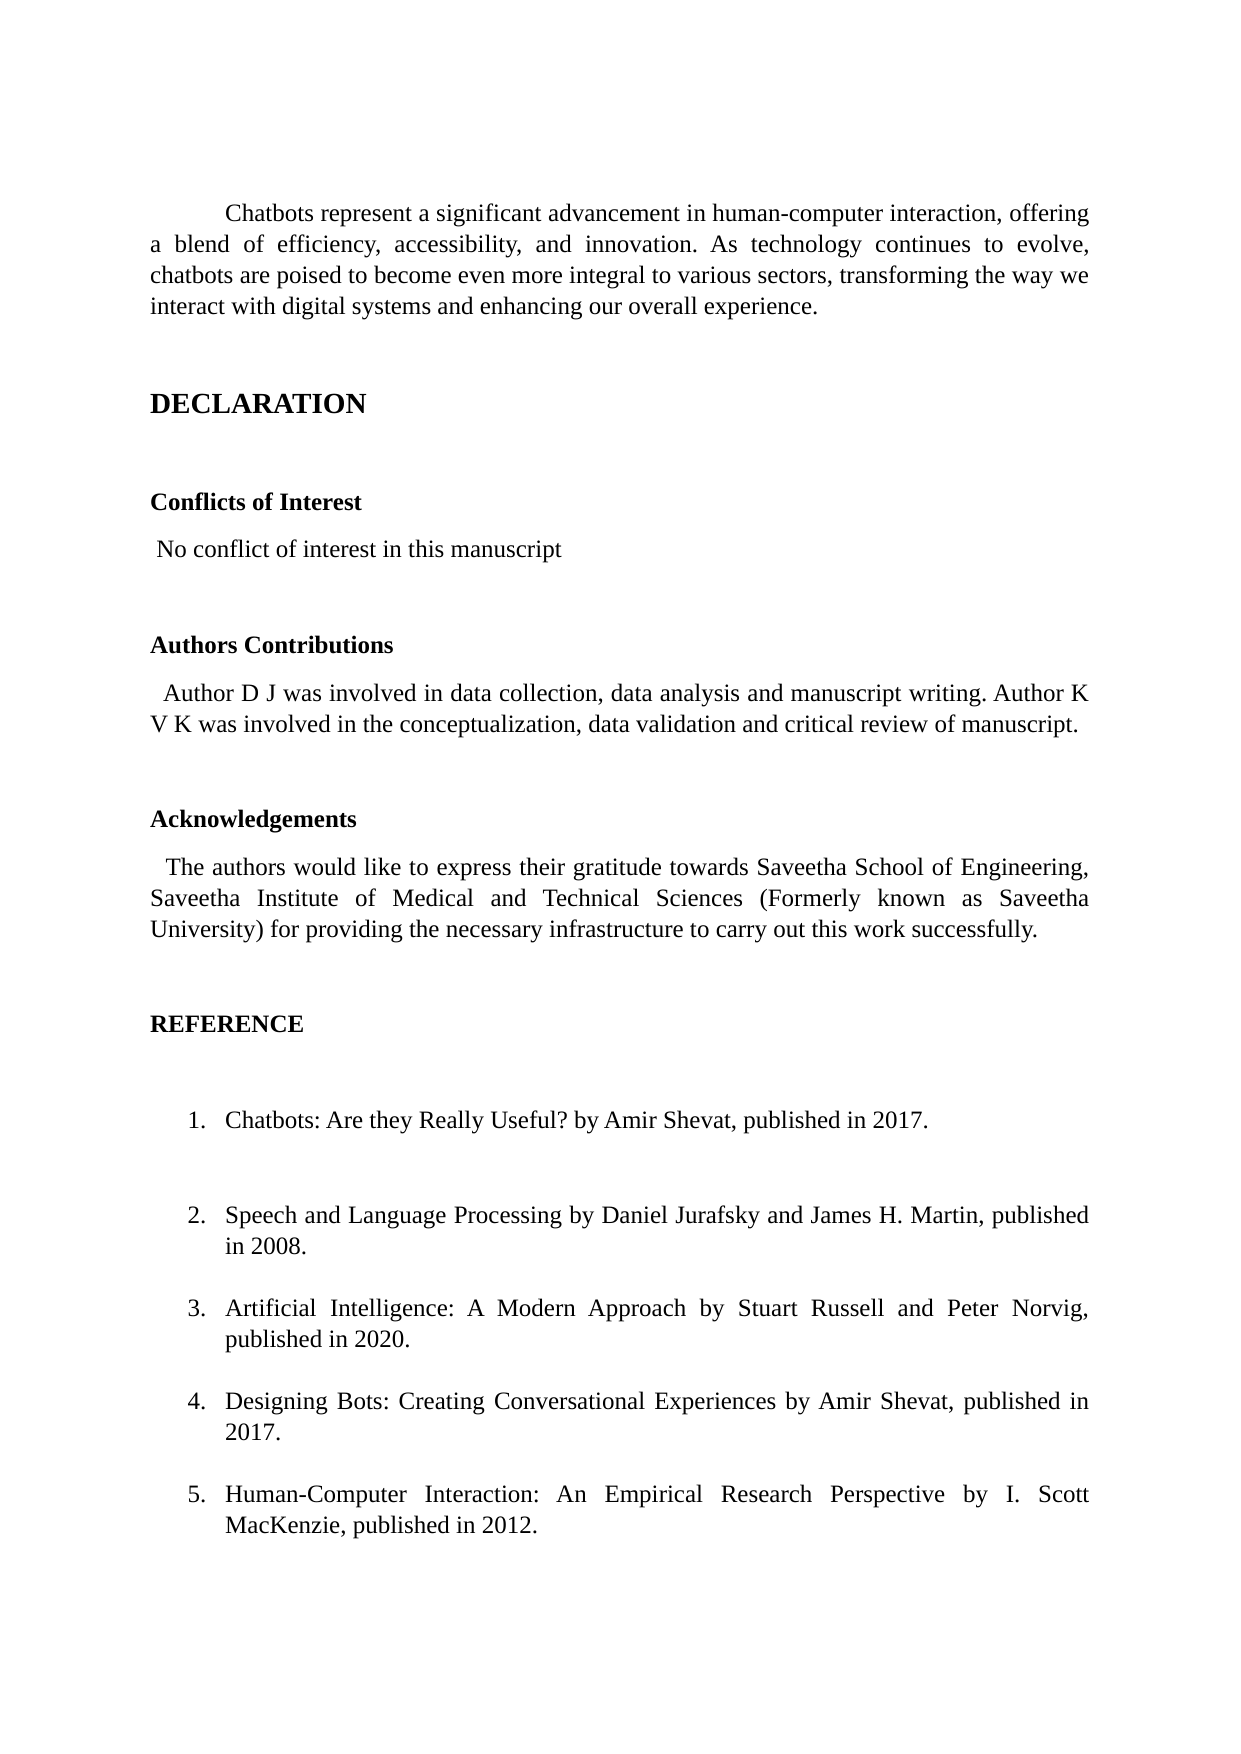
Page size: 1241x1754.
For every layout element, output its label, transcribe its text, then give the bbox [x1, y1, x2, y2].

text No conflict of interest in this manuscript [150, 534, 1090, 563]
text Acknowledgements [150, 804, 1090, 833]
list Chatbots: Are they Really Useful? by Amir Shevat, published in 2017. [187, 1105, 1090, 1133]
list Speech and Language Processing by Daniel Jurafsky and James H. Martin, published in 2008. [187, 1200, 1090, 1260]
list Artificial Intelligence: A Modern Approach by Stuart Russell and Peter Norvig, published in 2020. [187, 1293, 1090, 1353]
text Author D J was involved in data collection, data analysis and manuscript writing. Author K V K was involved in the conceptualization, data validation and critical review of manuscript. [150, 678, 1090, 737]
text The authors would like to express their gratitude towards Saveetha School of Engineering, Saveetha Institute of Medical and Technical Sciences (Formerly known as Saveetha University) for providing the necessary infrastructure to carry out this work successfully. [150, 852, 1090, 943]
list Human-Computer Interaction: An Empirical Research Perspective by I. Scott MacKenzie, published in 2012. [187, 1479, 1090, 1539]
list Designing Bots: Creating Conversational Experiences by Amir Shevat, published in 2017. [187, 1386, 1090, 1446]
text REFERENCE [150, 1009, 1090, 1038]
text DECLARATION [150, 386, 1090, 420]
text Authors Contributions [150, 630, 1090, 659]
text Chatbots represent a significant advancement in human-computer interaction, offering a blend of efficiency, accessibility, and innovation. As technology continues to evolve, chatbots are poised to become even more integral to various sectors, transforming the way we interact with digital systems and enhancing our overall experience. [150, 198, 1090, 319]
text Conflicts of Interest [150, 487, 1090, 516]
